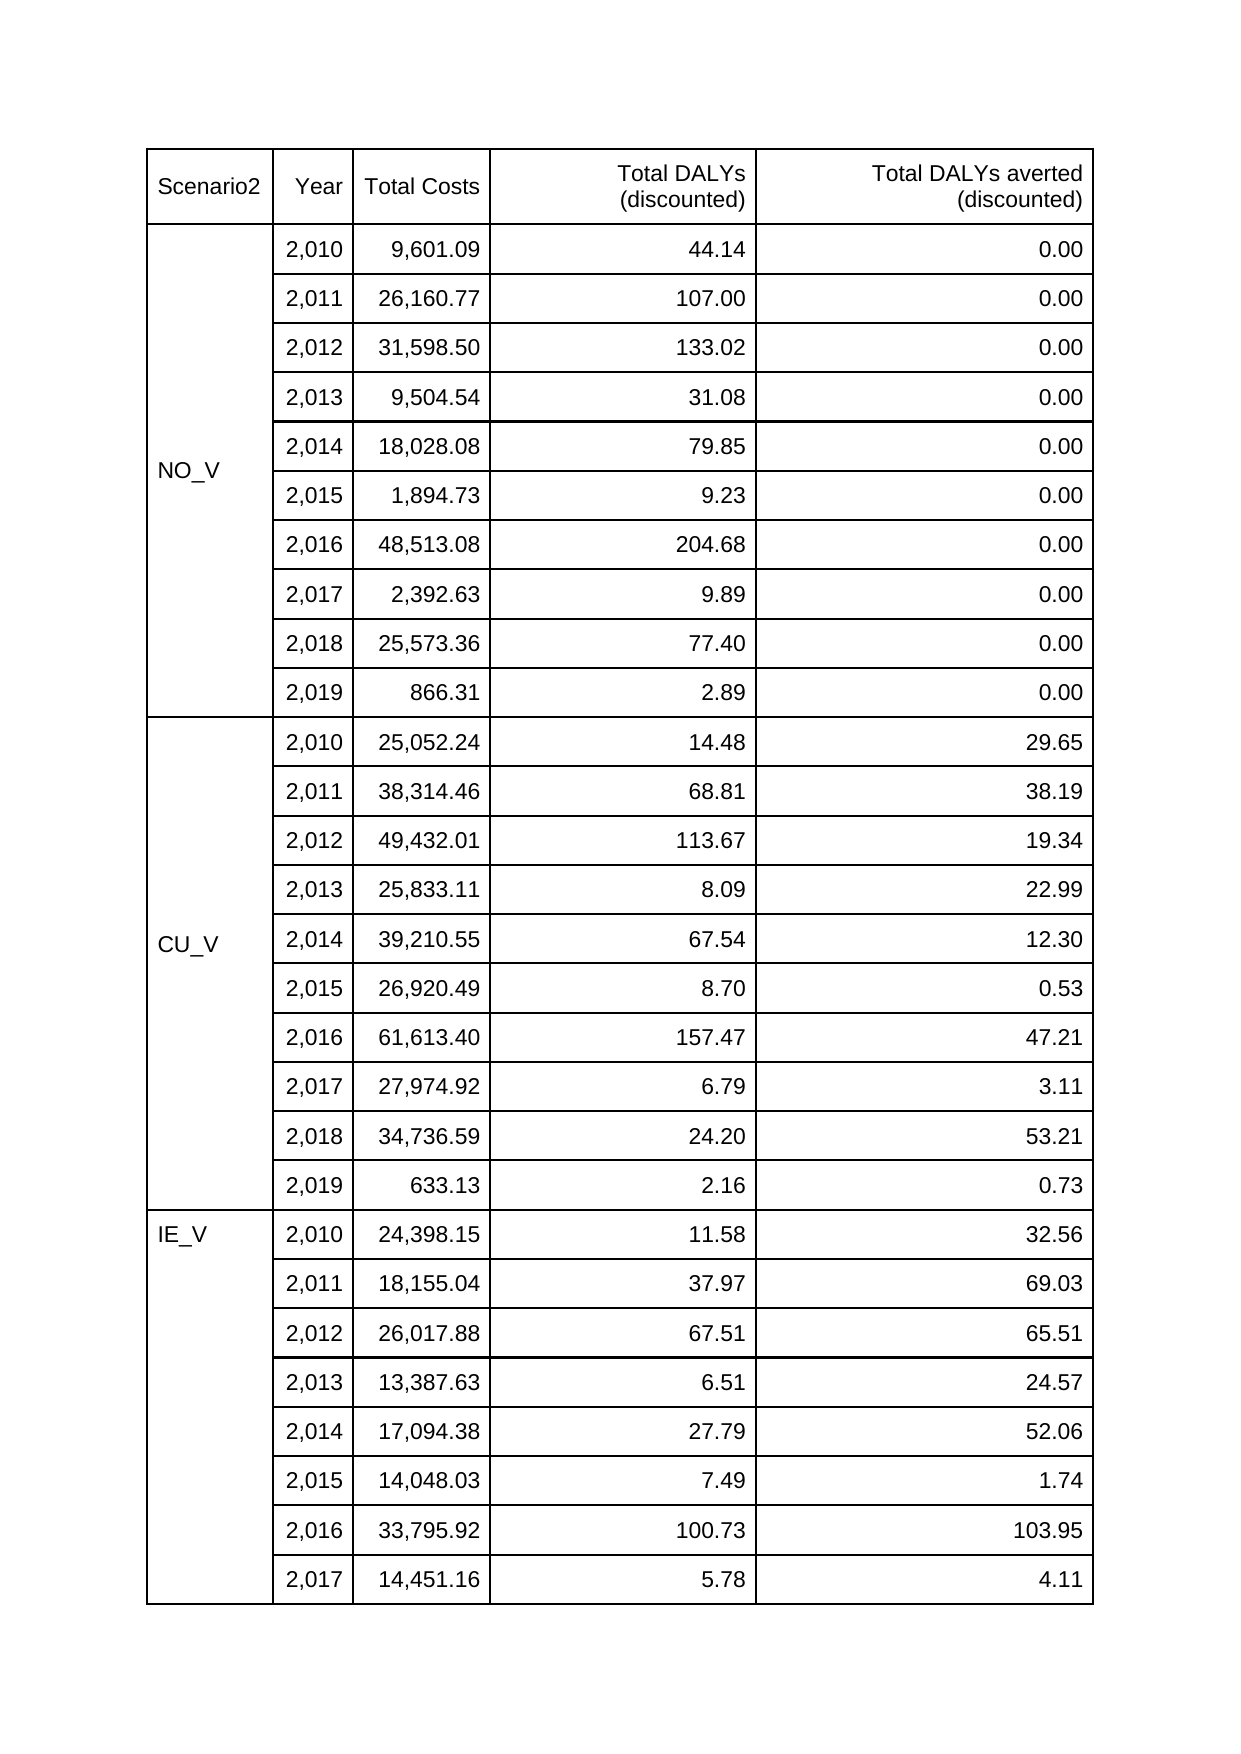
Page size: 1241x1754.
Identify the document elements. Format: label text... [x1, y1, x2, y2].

table_cell 32.56 [757, 1211, 1092, 1258]
table_cell 53.21 [757, 1112, 1092, 1159]
table_cell 2,014 [274, 1408, 352, 1455]
table_cell 31,598.50 [354, 324, 489, 371]
table_header Total DALYs averted (discounted) [757, 150, 1092, 223]
table_cell 14,048.03 [354, 1457, 489, 1504]
table_cell 157.47 [491, 1014, 755, 1061]
table_cell 24.20 [491, 1112, 755, 1159]
table_cell 4.11 [757, 1556, 1092, 1603]
table_cell IE_V [148, 1211, 272, 1603]
table_cell 37.97 [491, 1260, 755, 1307]
table_cell 6.51 [491, 1359, 755, 1406]
table_cell 2,012 [274, 324, 352, 371]
table_header Scenario2 [148, 150, 272, 223]
table_cell 2.89 [491, 669, 755, 716]
table_cell 0.00 [757, 324, 1092, 371]
table_cell 26,017.88 [354, 1309, 489, 1356]
table_cell 27.79 [491, 1408, 755, 1455]
table_cell 2,010 [274, 225, 352, 272]
table_cell 13,387.63 [354, 1359, 489, 1406]
table_cell 79.85 [491, 423, 755, 469]
table_cell CU_V [148, 718, 272, 1209]
table_cell 0.00 [757, 521, 1092, 568]
table_cell 69.03 [757, 1260, 1092, 1307]
table_cell 12.30 [757, 915, 1092, 962]
table_cell 2,015 [274, 964, 352, 1012]
table_cell 18,028.08 [354, 423, 489, 469]
table_cell 0.00 [757, 669, 1092, 716]
table_cell 25,052.24 [354, 718, 489, 765]
table_cell 22.99 [757, 866, 1092, 913]
table_cell 61,613.40 [354, 1014, 489, 1061]
table_cell 866.31 [354, 669, 489, 716]
table_cell 39,210.55 [354, 915, 489, 962]
table_cell 103.95 [757, 1506, 1092, 1553]
table_cell 2,019 [274, 669, 352, 716]
table_cell 26,920.49 [354, 964, 489, 1012]
table_cell 2,017 [274, 1063, 352, 1110]
table_cell 2,010 [274, 1211, 352, 1258]
table_cell 2,017 [274, 570, 352, 617]
table_cell 133.02 [491, 324, 755, 371]
table_cell 14,451.16 [354, 1556, 489, 1603]
table_cell 5.78 [491, 1556, 755, 1603]
table_cell 113.67 [491, 817, 755, 864]
table_cell 14.48 [491, 718, 755, 765]
table_cell 52.06 [757, 1408, 1092, 1455]
table_cell 2,392.63 [354, 570, 489, 617]
table_cell 2,017 [274, 1556, 352, 1603]
table_cell 0.00 [757, 423, 1092, 469]
table_cell 2,015 [274, 1457, 352, 1504]
table_cell 33,795.92 [354, 1506, 489, 1553]
table_cell 8.70 [491, 964, 755, 1012]
table_cell 0.00 [757, 570, 1092, 617]
table_cell 0.00 [757, 373, 1092, 420]
table_cell 25,573.36 [354, 620, 489, 667]
table_header Total Costs [354, 150, 489, 223]
table_cell 0.00 [757, 472, 1092, 519]
table_cell 25,833.11 [354, 866, 489, 913]
table_cell 24,398.15 [354, 1211, 489, 1258]
table_cell 9,601.09 [354, 225, 489, 272]
table_cell 9.89 [491, 570, 755, 617]
table_header Year [274, 150, 352, 223]
table_cell 204.68 [491, 521, 755, 568]
table_cell 2,011 [274, 767, 352, 814]
table_cell 68.81 [491, 767, 755, 814]
table_cell 2.16 [491, 1161, 755, 1209]
table_header Total DALYs (discounted) [491, 150, 755, 223]
table_cell 2,012 [274, 817, 352, 864]
table_cell 49,432.01 [354, 817, 489, 864]
table_cell 2,019 [274, 1161, 352, 1209]
table_cell 2,016 [274, 521, 352, 568]
table_cell 8.09 [491, 866, 755, 913]
table_cell 18,155.04 [354, 1260, 489, 1307]
table_cell 29.65 [757, 718, 1092, 765]
table_cell 34,736.59 [354, 1112, 489, 1159]
table_cell 3.11 [757, 1063, 1092, 1110]
table_cell 100.73 [491, 1506, 755, 1553]
table_cell 48,513.08 [354, 521, 489, 568]
table_cell 2,018 [274, 1112, 352, 1159]
table_cell 67.54 [491, 915, 755, 962]
table_cell 67.51 [491, 1309, 755, 1356]
table_cell 24.57 [757, 1359, 1092, 1406]
table_cell 77.40 [491, 620, 755, 667]
table_cell 0.00 [757, 225, 1092, 272]
table_cell 633.13 [354, 1161, 489, 1209]
table_cell 0.73 [757, 1161, 1092, 1209]
table_cell 1.74 [757, 1457, 1092, 1504]
table_cell 0.00 [757, 275, 1092, 322]
table_cell 2,016 [274, 1506, 352, 1553]
table_cell 2,013 [274, 1359, 352, 1406]
table_cell 2,016 [274, 1014, 352, 1061]
table_cell 27,974.92 [354, 1063, 489, 1110]
table_cell 44.14 [491, 225, 755, 272]
table_cell 2,012 [274, 1309, 352, 1356]
table_cell 2,010 [274, 718, 352, 765]
table_cell 2,011 [274, 1260, 352, 1307]
table_cell 26,160.77 [354, 275, 489, 322]
table_cell 107.00 [491, 275, 755, 322]
table_cell 11.58 [491, 1211, 755, 1258]
table_cell 19.34 [757, 817, 1092, 864]
table_cell 2,013 [274, 866, 352, 913]
table_cell 0.53 [757, 964, 1092, 1012]
table_cell 2,014 [274, 423, 352, 469]
table_cell 9,504.54 [354, 373, 489, 420]
table_cell 31.08 [491, 373, 755, 420]
table_cell 2,011 [274, 275, 352, 322]
table_cell 7.49 [491, 1457, 755, 1504]
table_cell 6.79 [491, 1063, 755, 1110]
table_cell 17,094.38 [354, 1408, 489, 1455]
table_cell 47.21 [757, 1014, 1092, 1061]
table_cell 9.23 [491, 472, 755, 519]
table_cell 2,013 [274, 373, 352, 420]
table_cell NO_V [148, 225, 272, 716]
table_cell 0.00 [757, 620, 1092, 667]
table_cell 38,314.46 [354, 767, 489, 814]
table_cell 1,894.73 [354, 472, 489, 519]
table_cell 2,014 [274, 915, 352, 962]
table_cell 65.51 [757, 1309, 1092, 1356]
table_cell 2,015 [274, 472, 352, 519]
table_cell 2,018 [274, 620, 352, 667]
table_cell 38.19 [757, 767, 1092, 814]
